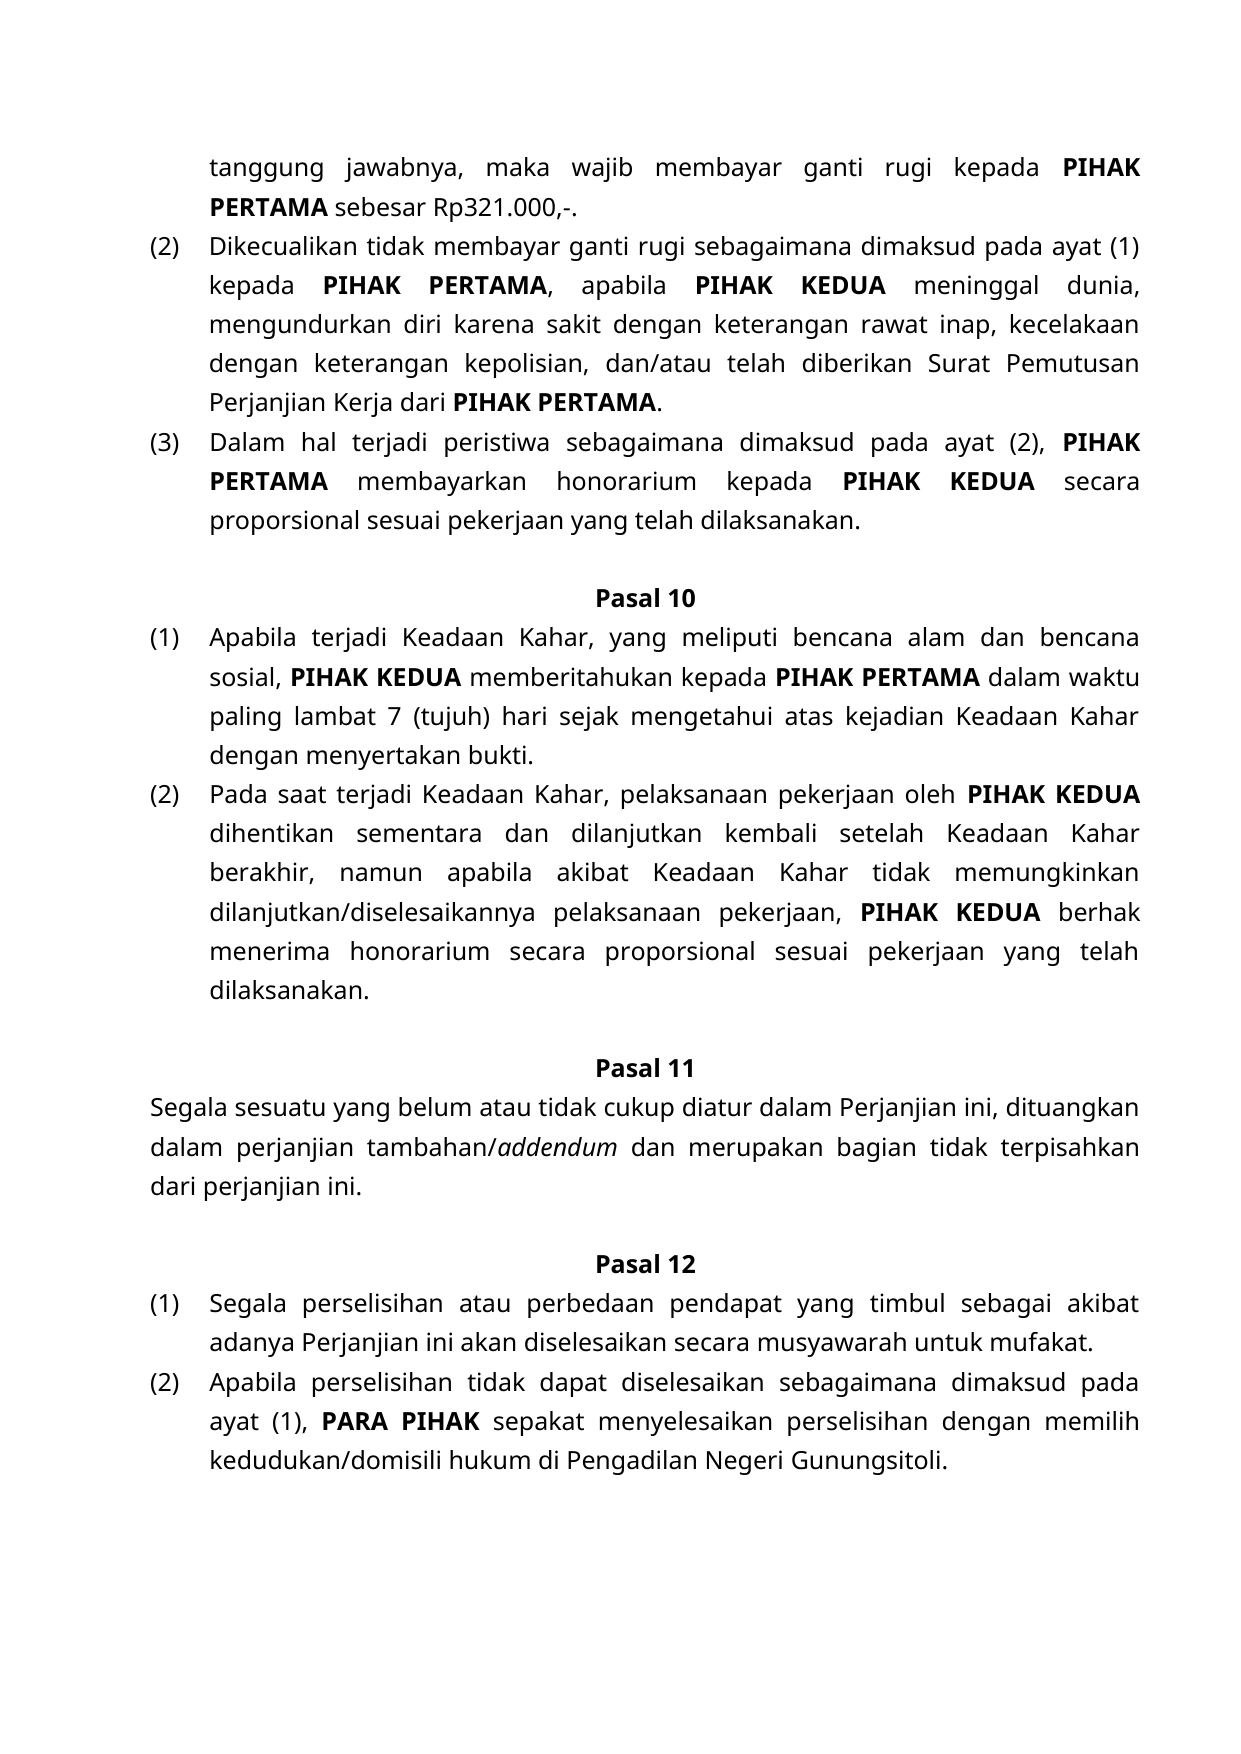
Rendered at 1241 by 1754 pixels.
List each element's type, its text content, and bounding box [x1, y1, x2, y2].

text Pasal 10 [150, 581, 1140, 615]
text (3) Dalam hal terjadi peristiwa sebagaimana dimaksud pada ayat (2), PIHAK PERTAMA membayarkan honorarium kepada PIHAK KEDUA secara proporsional sesuai pekerjaan yang telah dilaksanakan. [150, 424, 1140, 537]
text Segala sesuatu yang belum atau tidak cukup diatur dalam Perjanjian ini, dituangkan dalam perjanjian tambahan/addendum dan merupakan bagian tidak terpisahkan dari perjanjian ini. [150, 1090, 1140, 1202]
list (2) Dikecualikan tidak membayar ganti rugi sebagaimana dimaksud pada ayat (1) kepada PIHAK PERTAMA, apabila PIHAK KEDUA meninggal dunia, mengundurkan diri karena sakit dengan keterangan rawat inap, kecelakaan dengan keterangan kepolisian, dan/atau telah diberikan Surat Pemutusan Perjanjian Kerja dari PIHAK PERTAMA. [150, 228, 1140, 419]
list (2) Apabila perselisihan tidak dapat diselesaikan sebagaimana dimaksud pada ayat (1), PARA PIHAK sepakat menyelesaikan perselisihan dengan memilih kedudukan/domisili hukum di Pengadilan Negeri Gunungsitoli. [150, 1364, 1140, 1477]
list (1) Apabila terjadi Keadaan Kahar, yang meliputi bencana alam dan bencana sosial, PIHAK KEDUA memberitahukan kepada PIHAK PERTAMA dalam waktu paling lambat 7 (tujuh) hari sejak mengetahui atas kejadian Keadaan Kahar dengan menyertakan bukti. [150, 620, 1140, 772]
text Pasal 11 [150, 1051, 1140, 1085]
list (2) Pada saat terjadi Keadaan Kahar, pelaksanaan pekerjaan oleh PIHAK KEDUA dihentikan sementara dan dilanjutkan kembali setelah Keadaan Kahar berakhir, namun apabila akibat Keadaan Kahar tidak memungkinkan dilanjutkan/diselesaikannya pelaksanaan pekerjaan, PIHAK KEDUA berhak menerima honorarium secara proporsional sesuai pekerjaan yang telah dilaksanakan. [150, 777, 1140, 1007]
list (1) Segala perselisihan atau perbedaan pendapat yang timbul sebagai akibat adanya Perjanjian ini akan diselesaikan secara musyawarah untuk mufakat. [150, 1286, 1140, 1359]
text Pasal 12 [150, 1247, 1140, 1281]
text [150, 150, 1140, 223]
